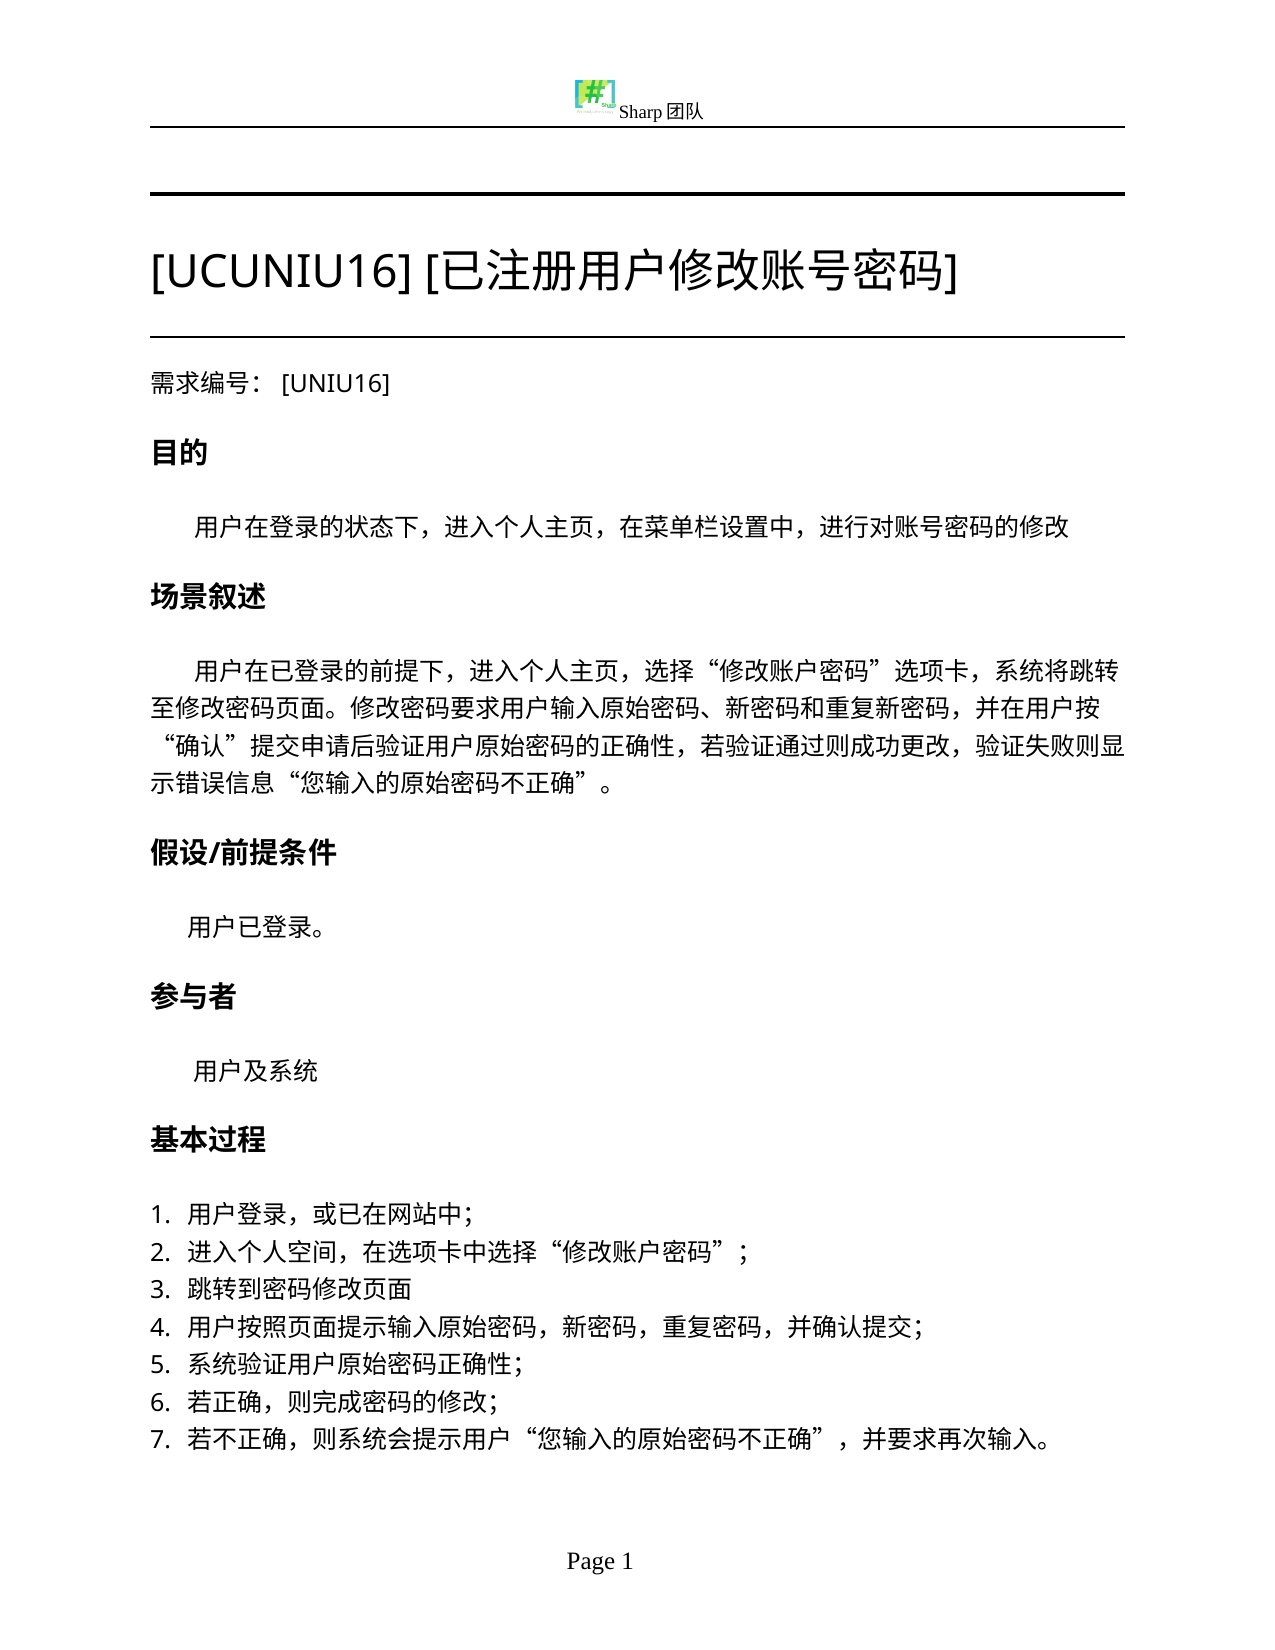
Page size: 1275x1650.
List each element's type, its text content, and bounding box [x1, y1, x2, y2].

text 用户及系统 [150, 1051, 1125, 1088]
text 需求编号： [UNIU16] [150, 363, 1125, 401]
subtitle 基本过程 [150, 1101, 1125, 1176]
list 跳转到密码修改页面 [150, 1269, 1125, 1307]
picture [571, 75, 619, 119]
list 用户登录，或已在网站中； [150, 1194, 1125, 1232]
subtitle [UCUNIU16] [已注册用户修改账号密码] [150, 196, 1125, 336]
subtitle 场景叙述 [150, 557, 1125, 632]
list 用户按照页面提示输入原始密码，新密码，重复密码，并确认提交； [150, 1307, 1125, 1344]
list 用户已登录。 [187, 907, 1125, 944]
list 若不正确，则系统会提示用户“您输入的原始密码不正确”，并要求再次输入。 [150, 1419, 1125, 1457]
list 若正确，则完成密码的修改； [150, 1382, 1125, 1419]
subtitle 假设/前提条件 [150, 813, 1125, 888]
list 系统验证用户原始密码正确性； [150, 1344, 1125, 1382]
list 进入个人空间，在选项卡中选择“修改账户密码”； [150, 1232, 1125, 1269]
text 用户在登录的状态下，进入个人主页，在菜单栏设置中，进行对账号密码的修改 [150, 507, 1125, 544]
subtitle 参与者 [150, 957, 1125, 1032]
subtitle 目的 [150, 413, 1125, 488]
text 用户在已登录的前提下，进入个人主页，选择“修改账户密码”选项卡，系统将跳转至修改密码页面。修改密码要求用户输入原始密码、新密码和重复新密码，并在用户按“确认”提交申请后验证用户原始密码的正确性，若验证通过则成功更改，验证失败则显示错误信息“您输入的原始密码不正确”。 [150, 651, 1125, 801]
